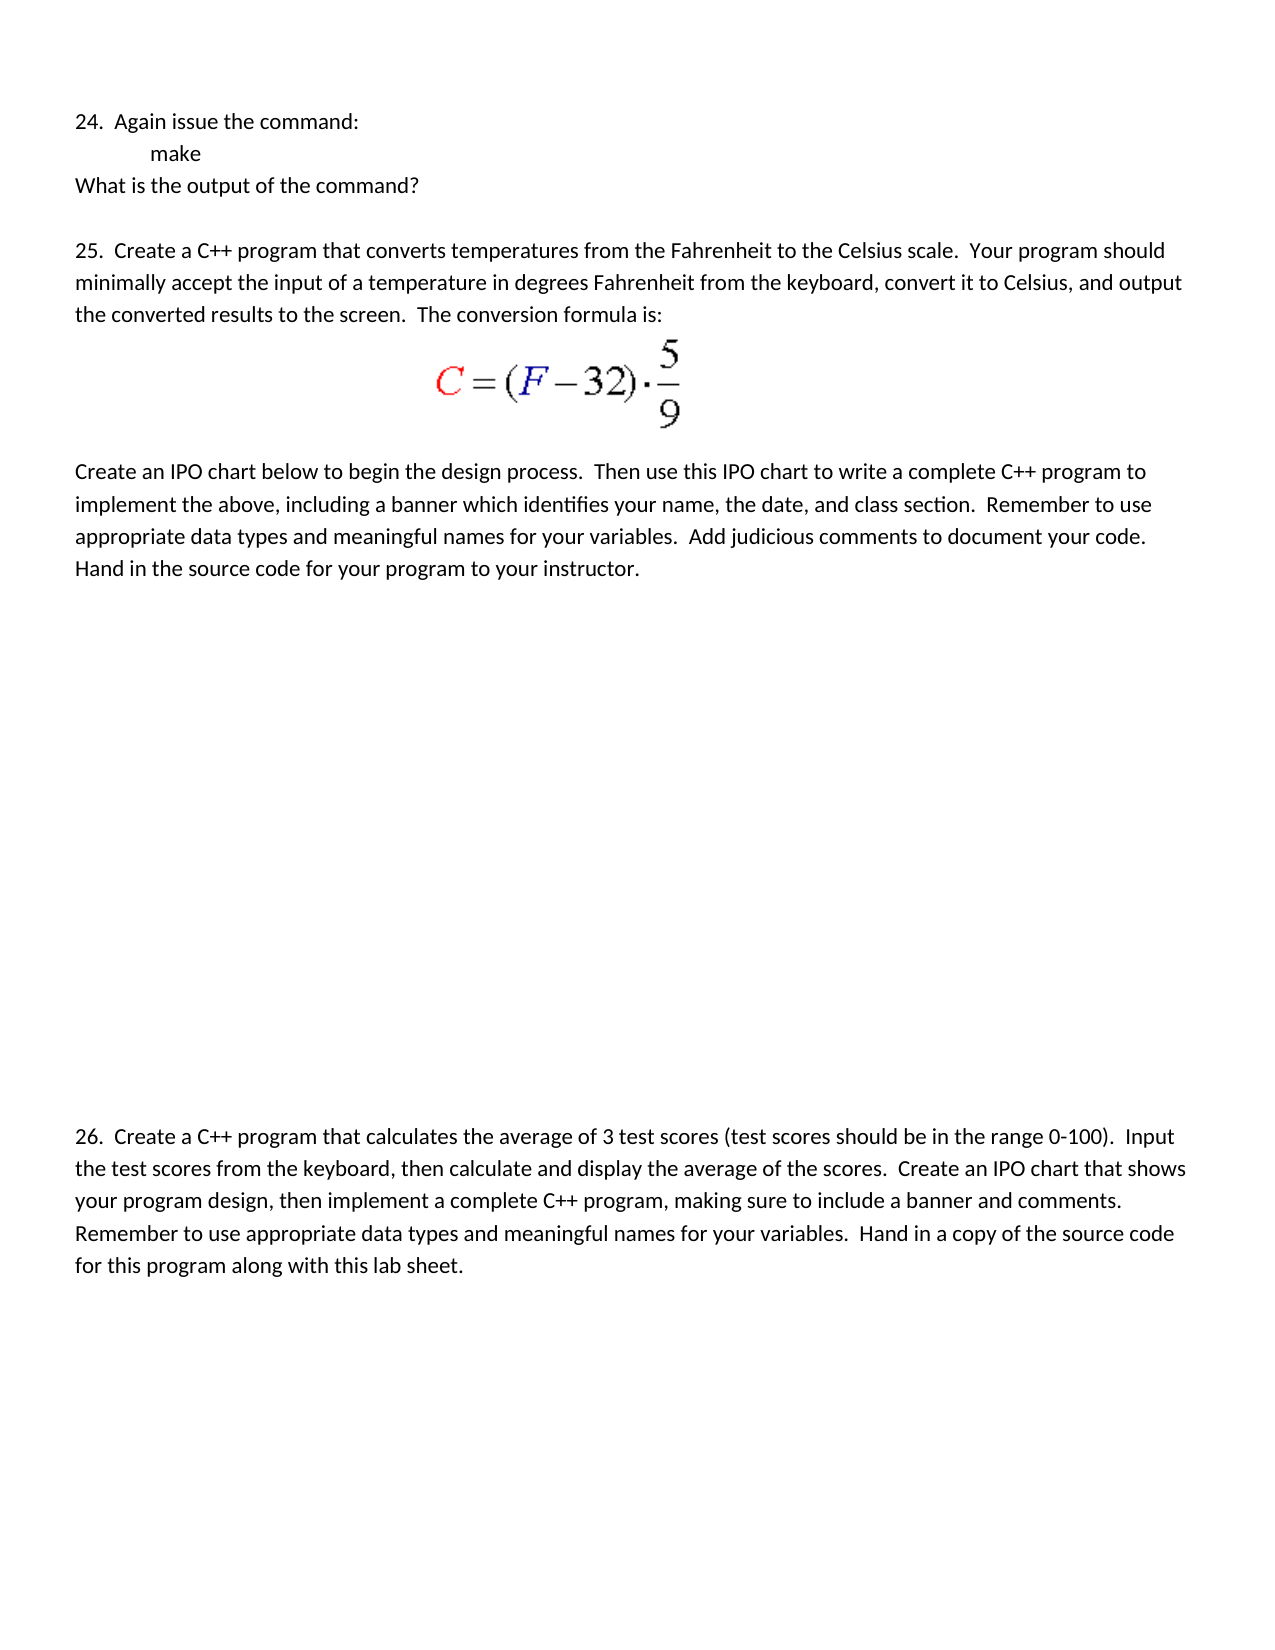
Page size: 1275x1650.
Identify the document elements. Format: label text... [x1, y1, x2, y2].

picture [432, 332, 689, 433]
text Create an IPO chart below to begin the design process. Then use this IPO chart to write a complete C++ program to implement the above, including a banner which identifies your name, the date, and class section. Remember to use appropriate data types and meaningful names for your variables. Add judicious comments to document your code. Hand in the source code for your program to your instructor. [75, 457, 1200, 582]
text What is the output of the command? [75, 172, 1200, 199]
text 26. Create a C++ program that calculates the average of 3 test scores (test scores should be in the range 0-100). Input the test scores from the keyboard, then calculate and display the average of the scores. Create an IPO chart that shows your program design, then implement a complete C++ program, making sure to include a banner and comments. Remember to use appropriate data types and meaningful names for your variables. Hand in a copy of the source code for this program along with this lab sheet. [75, 1122, 1200, 1279]
text 25. Create a C++ program that converts temperatures from the Fahrenheit to the Celsius scale. Your program should minimally accept the input of a temperature in degrees Fahrenheit from the keyboard, convert it to Celsius, and output the converted results to the screen. The conversion formula is: [75, 236, 1200, 328]
text make [75, 139, 1200, 167]
text 24. Again issue the command: [75, 107, 1200, 135]
